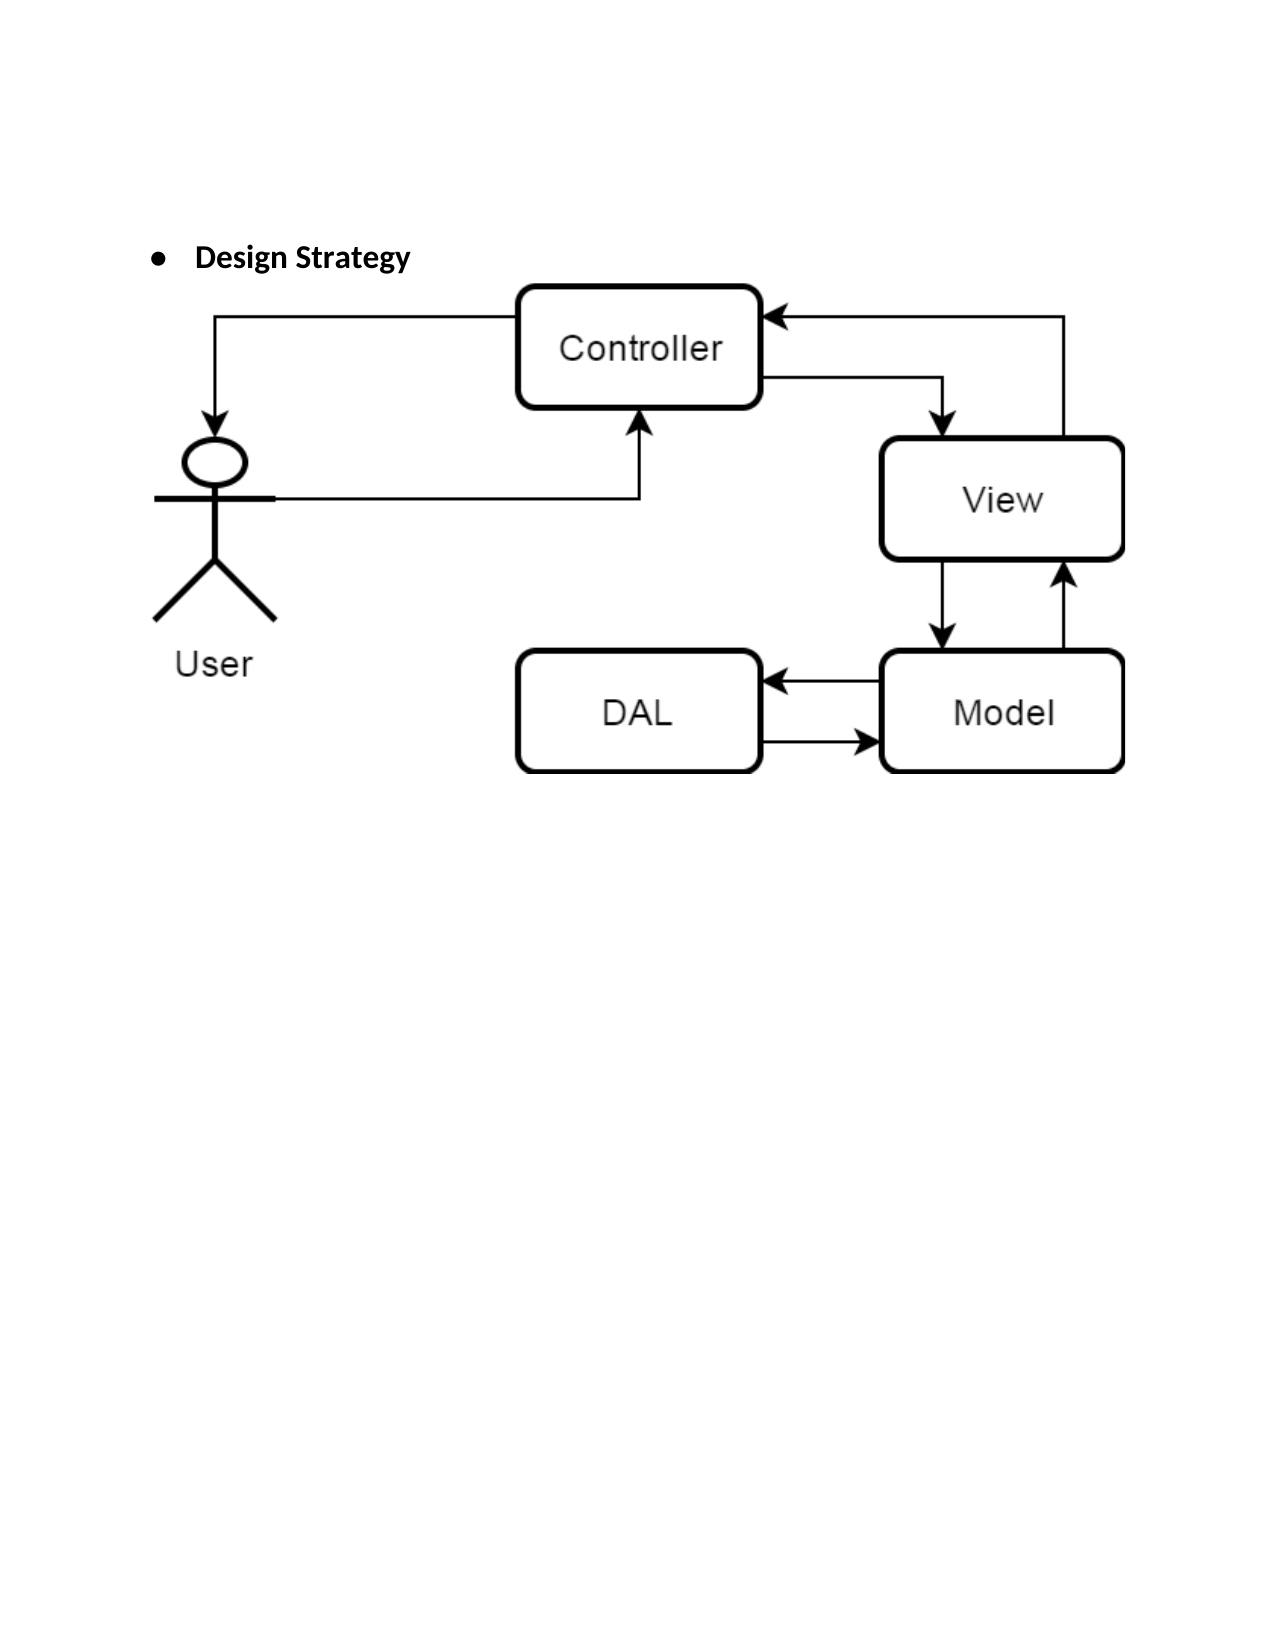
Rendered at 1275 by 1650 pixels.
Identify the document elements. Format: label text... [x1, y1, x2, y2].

list Design Strategy [150, 236, 1125, 277]
picture [150, 283, 1125, 774]
